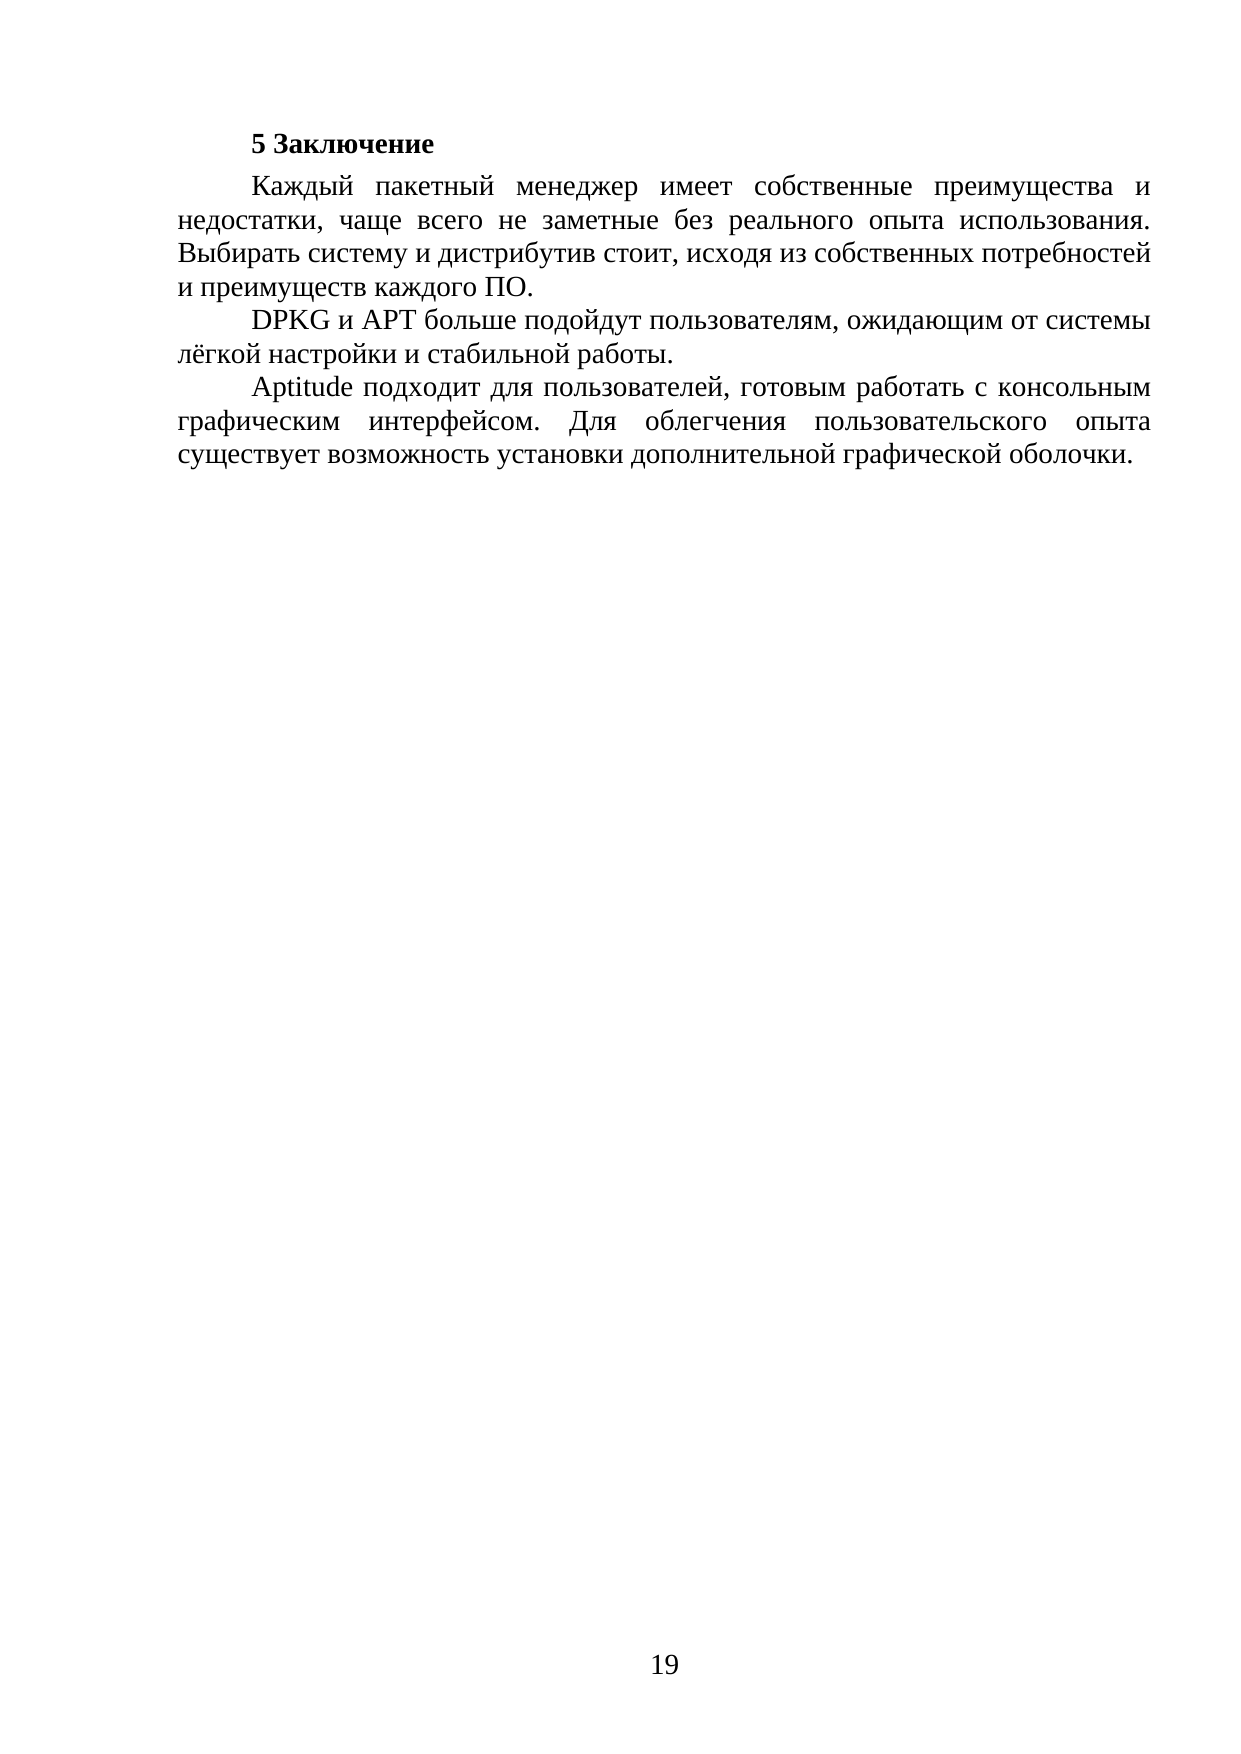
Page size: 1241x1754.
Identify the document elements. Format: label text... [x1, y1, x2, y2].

text Каждый пакетный менеджер имеет собственные преимущества и недостатки, чаще всего не заметные без реального опыта использования. Выбирать систему и дистрибутив стоит, исходя из собственных потребностей и преимуществ каждого ПО. [177, 168, 1152, 302]
text 5 Заключение [177, 126, 1152, 160]
text DPKG и APT больше подойдут пользователям, ожидающим от системы лёгкой настройки и стабильной работы. [177, 302, 1152, 369]
text Aptitude подходит для пользователей, готовым работать с консольным графическим интерфейсом. Для облегчения пользовательского опыта существует возможность установки дополнительной графической оболочки. [177, 369, 1152, 470]
